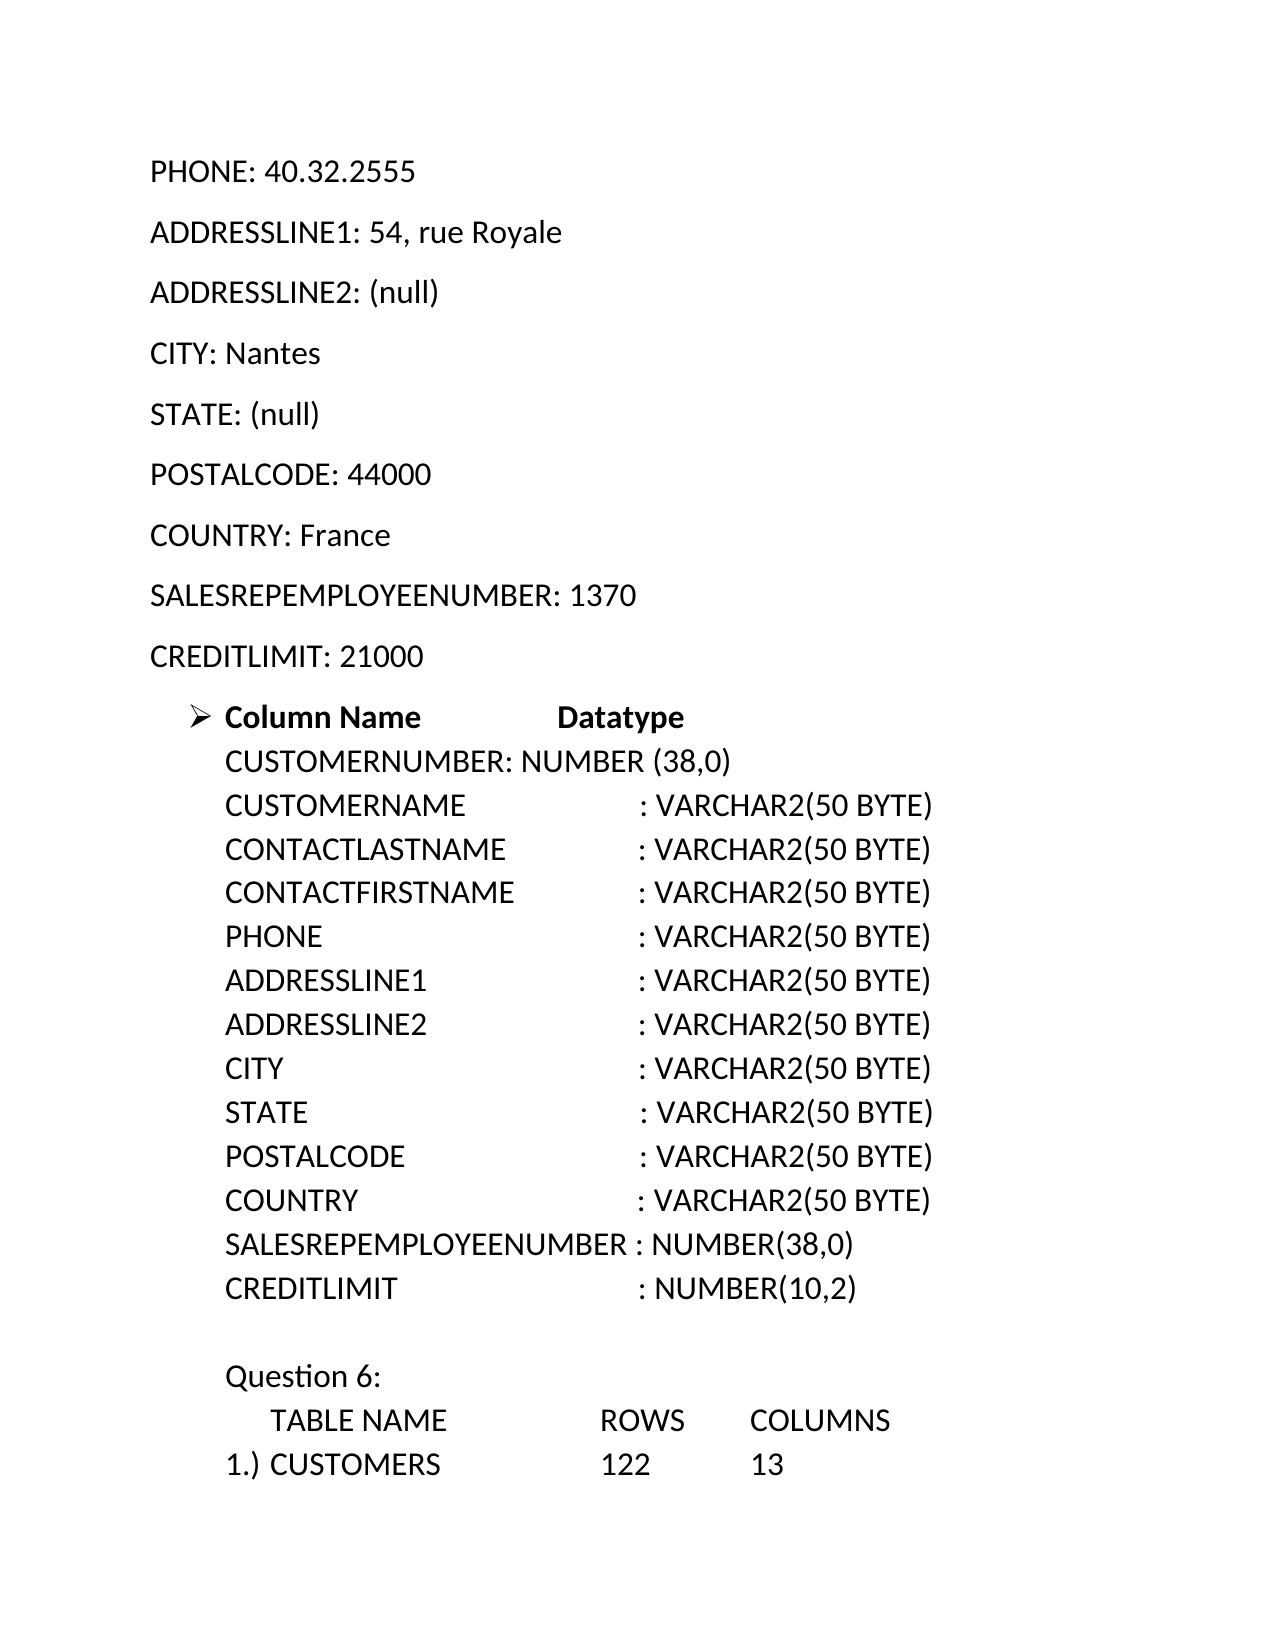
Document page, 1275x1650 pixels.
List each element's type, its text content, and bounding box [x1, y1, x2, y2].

text ADDRESSLINE2: (null) [150, 271, 1125, 312]
text POSTALCODE: 44000 [150, 453, 1125, 494]
text CREDITLIMIT: 21000 [150, 635, 1125, 676]
list SALESREPEMPLOYEENUMBER : NUMBER(38,0) [225, 1223, 1125, 1264]
list Column Name Datatype [187, 696, 1125, 736]
text ADDRESSLINE1: 54, rue Royale [150, 211, 1125, 251]
list CITY : VARCHAR2(50 BYTE) [225, 1047, 1125, 1088]
text STATE: (null) [150, 392, 1125, 433]
list ADDRESSLINE1 : VARCHAR2(50 BYTE) [225, 959, 1125, 1000]
text PHONE: 40.32.2555 [150, 150, 1125, 191]
list Question 6: [225, 1355, 1125, 1396]
list POSTALCODE : VARCHAR2(50 BYTE) [225, 1135, 1125, 1176]
list CUSTOMERNAME : VARCHAR2(50 BYTE) [225, 783, 1125, 824]
list CUSTOMERS 122 13 [225, 1443, 1125, 1484]
text CITY: Nantes [150, 332, 1125, 373]
list CREDITLIMIT : NUMBER(10,2) [225, 1267, 1125, 1308]
list CONTACTLASTNAME : VARCHAR2(50 BYTE) [225, 827, 1125, 868]
list STATE : VARCHAR2(50 BYTE) [225, 1091, 1125, 1132]
list PHONE : VARCHAR2(50 BYTE) [225, 915, 1125, 956]
list ADDRESSLINE2 : VARCHAR2(50 BYTE) [225, 1003, 1125, 1044]
list COUNTRY : VARCHAR2(50 BYTE) [225, 1179, 1125, 1220]
text SALESREPEMPLOYEENUMBER: 1370 [150, 574, 1125, 615]
list CONTACTFIRSTNAME : VARCHAR2(50 BYTE) [225, 871, 1125, 912]
text COUNTRY: France [150, 514, 1125, 554]
list TABLE NAME ROWS COLUMNS [225, 1399, 1125, 1440]
list CUSTOMERNUMBER: NUMBER (38,0) [225, 739, 1125, 780]
